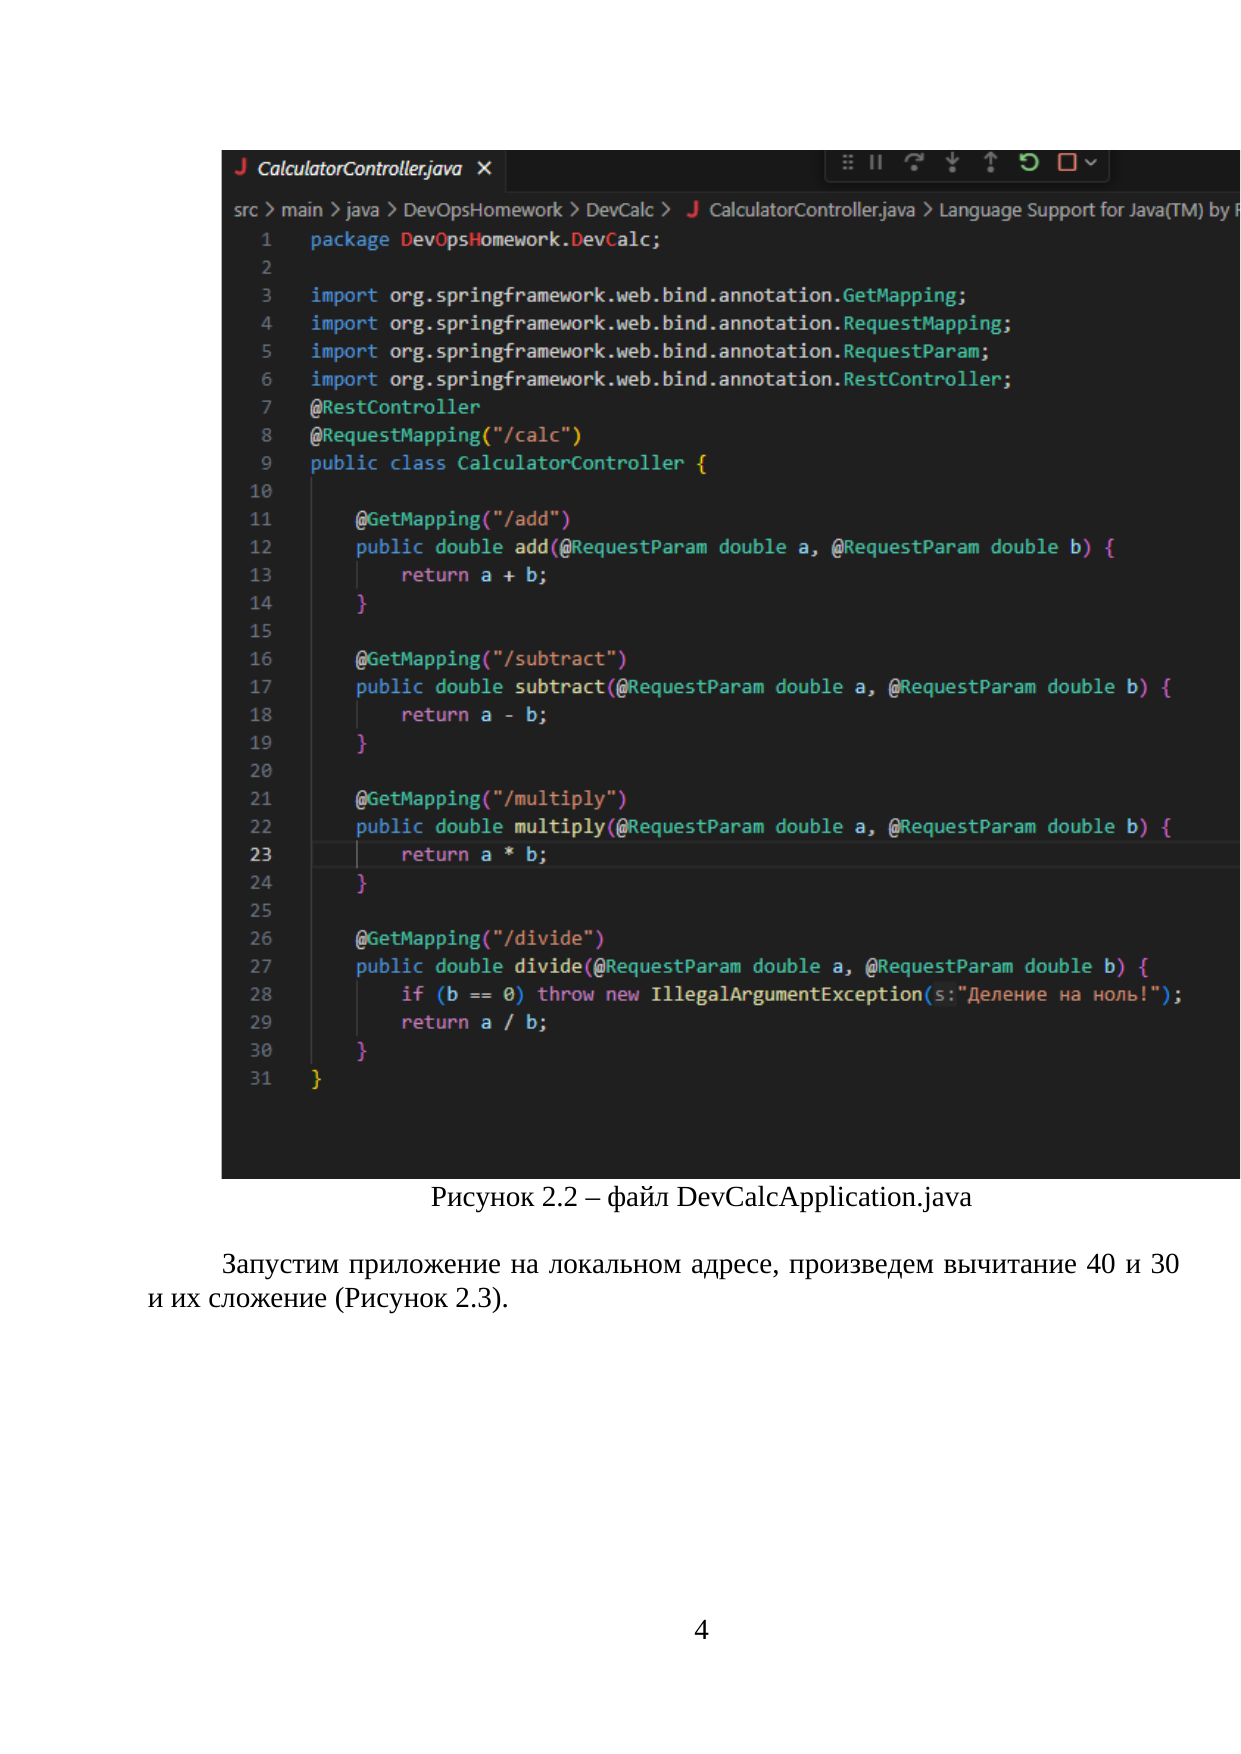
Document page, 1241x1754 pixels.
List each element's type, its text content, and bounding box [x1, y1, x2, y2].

picture [221, 150, 1241, 1179]
text Рисунок 2.2 – файл DevCalcApplication.java [148, 1179, 1181, 1213]
text Запустим приложение на локальном адресе, произведем вычитание 40 и 30 и их сложение (Рисунок 2.3). [148, 1246, 1181, 1313]
